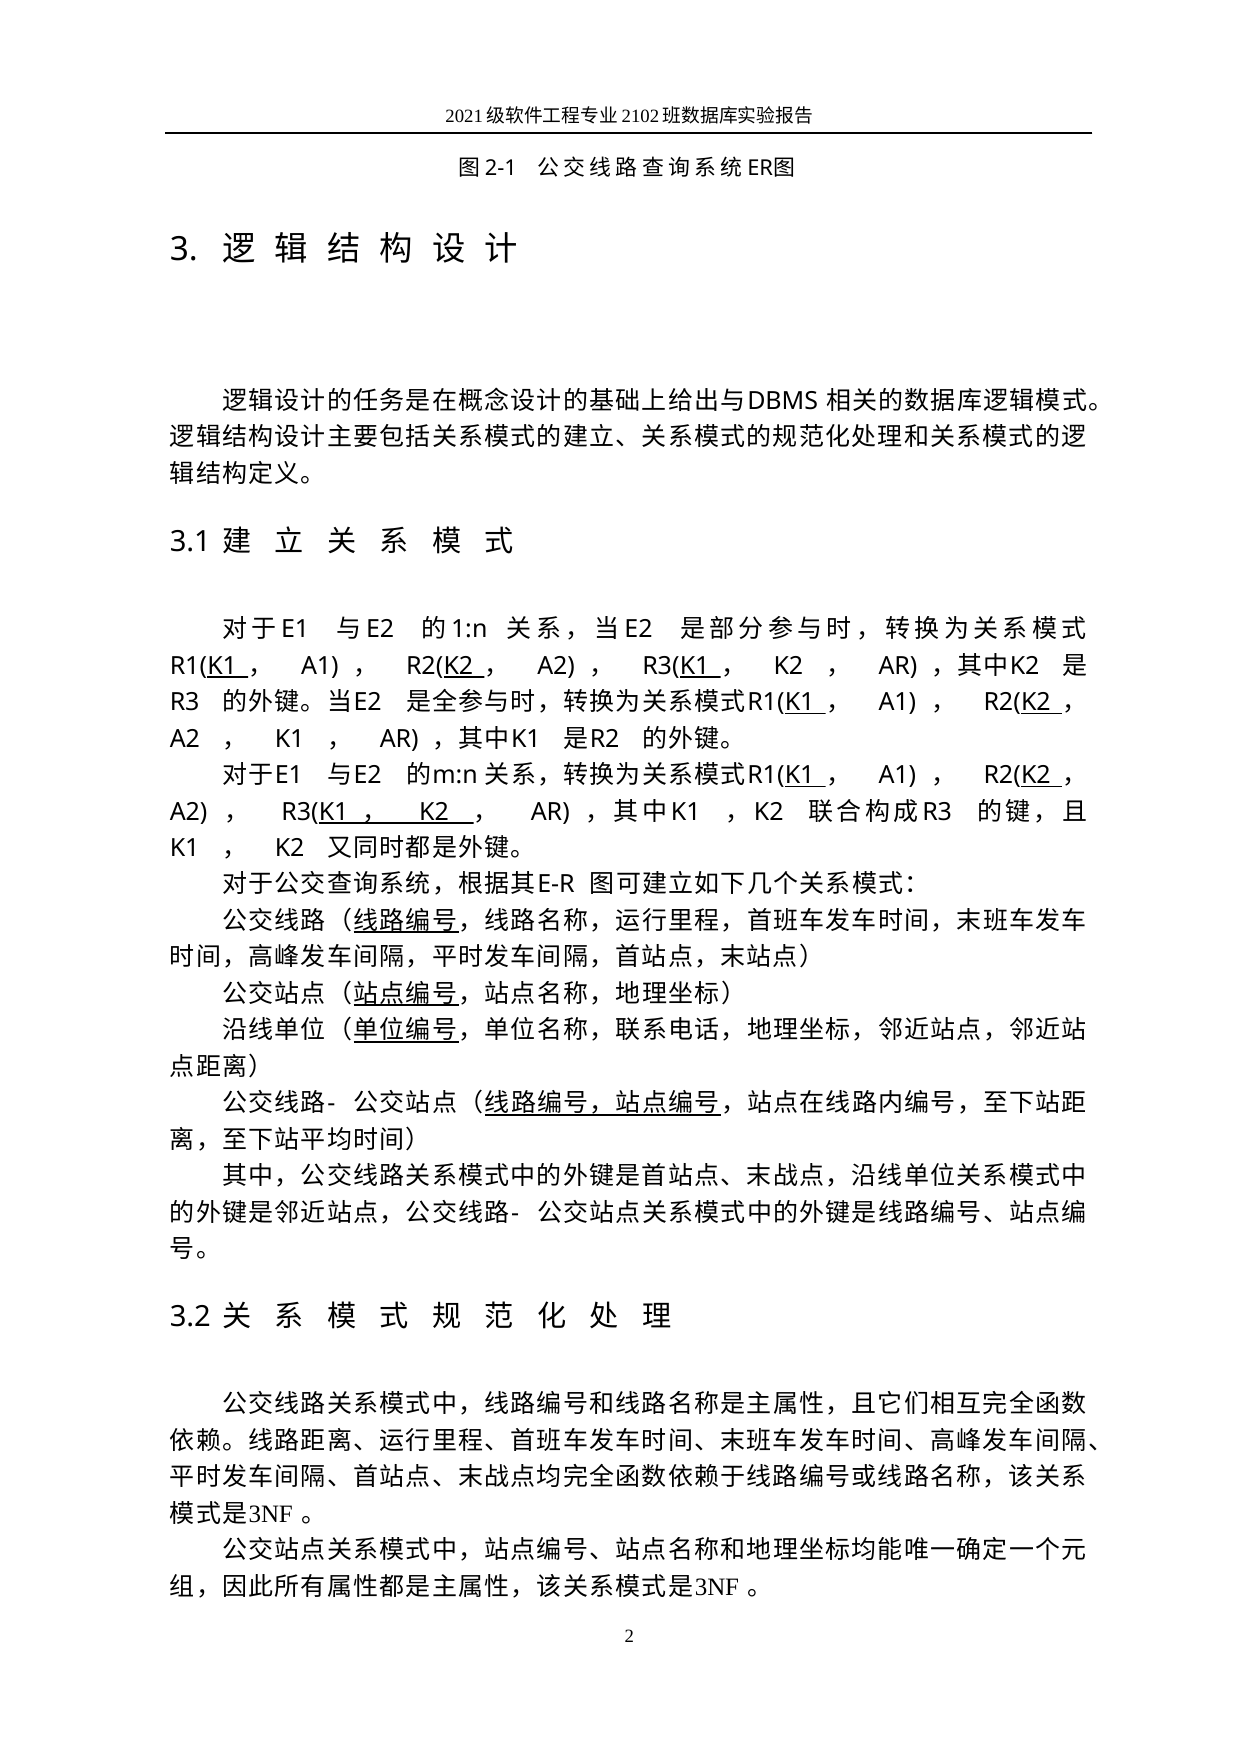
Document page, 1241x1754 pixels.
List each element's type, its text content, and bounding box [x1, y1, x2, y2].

subtitle 3.1建立关系模式 [169, 502, 1088, 575]
subtitle 逻辑结构设计 [169, 209, 1088, 282]
text 公交站点（站点编号，站点名称，地理坐标） [169, 973, 1088, 1009]
text 对于E1与E2的m:n关系，转换为关系模式R1(K1， A1)， R2(K2， A2)， R3(K1， K2， AR)，其中K1，K2联合构成R3的键，且K1， K2又同时都是外键。 [169, 754, 1088, 864]
text 公交线路-公交站点（线路编号，站点编号，站点在线路内编号，至下站距离，至下站平均时间） [169, 1082, 1088, 1155]
text 逻辑设计的任务是在概念设计的基础上给出与DBMS相关的数据库逻辑模式。逻辑结构设计主要包括关系模式的建立、关系模式的规范化处理和关系模式的逻辑结构定义。 [169, 380, 1088, 489]
text 对于E1与E2的1:n关系，当E2是部分参与时，转换为关系模式R1(K1， A1)， R2(K2， A2)， R3(K1， K2， AR)，其中K2是R3的外键。当E2是全参与时，转换为关系模式R1(K1， A1)， R2(K2， A2， K1， AR)，其中K1是R2的外键。 [169, 608, 1088, 754]
text 其中，公交线路关系模式中的外键是首站点、末战点，沿线单位关系模式中的外键是邻近站点，公交线路-公交站点关系模式中的外键是线路编号、站点编号。 [169, 1155, 1088, 1265]
text 图2-1 公交线路查询系统ER图 [169, 148, 1088, 184]
text 对于公交查询系统，根据其E-R图可建立如下几个关系模式： [169, 864, 1088, 900]
text 沿线单位（单位编号，单位名称，联系电话，地理坐标，邻近站点，邻近站点距离） [169, 1009, 1088, 1082]
text 公交站点关系模式中，站点编号、站点名称和地理坐标均能唯一确定一个元组，因此所有属性都是主属性，该关系模式是3NF。 [169, 1530, 1088, 1603]
subtitle 3.2 关系模式规范化处理 [169, 1277, 1088, 1350]
text 公交线路关系模式中，线路编号和线路名称是主属性，且它们相互完全函数依赖。线路距离、运行里程、首班车发车时间、末班车发车时间、高峰发车间隔、平时发车间隔、首站点、末战点均完全函数依赖于线路编号或线路名称，该关系模式是3NF。 [169, 1384, 1088, 1530]
text 公交线路（线路编号，线路名称，运行里程，首班车发车时间，末班车发车时间，高峰发车间隔，平时发车间隔，首站点，末站点） [169, 900, 1088, 973]
